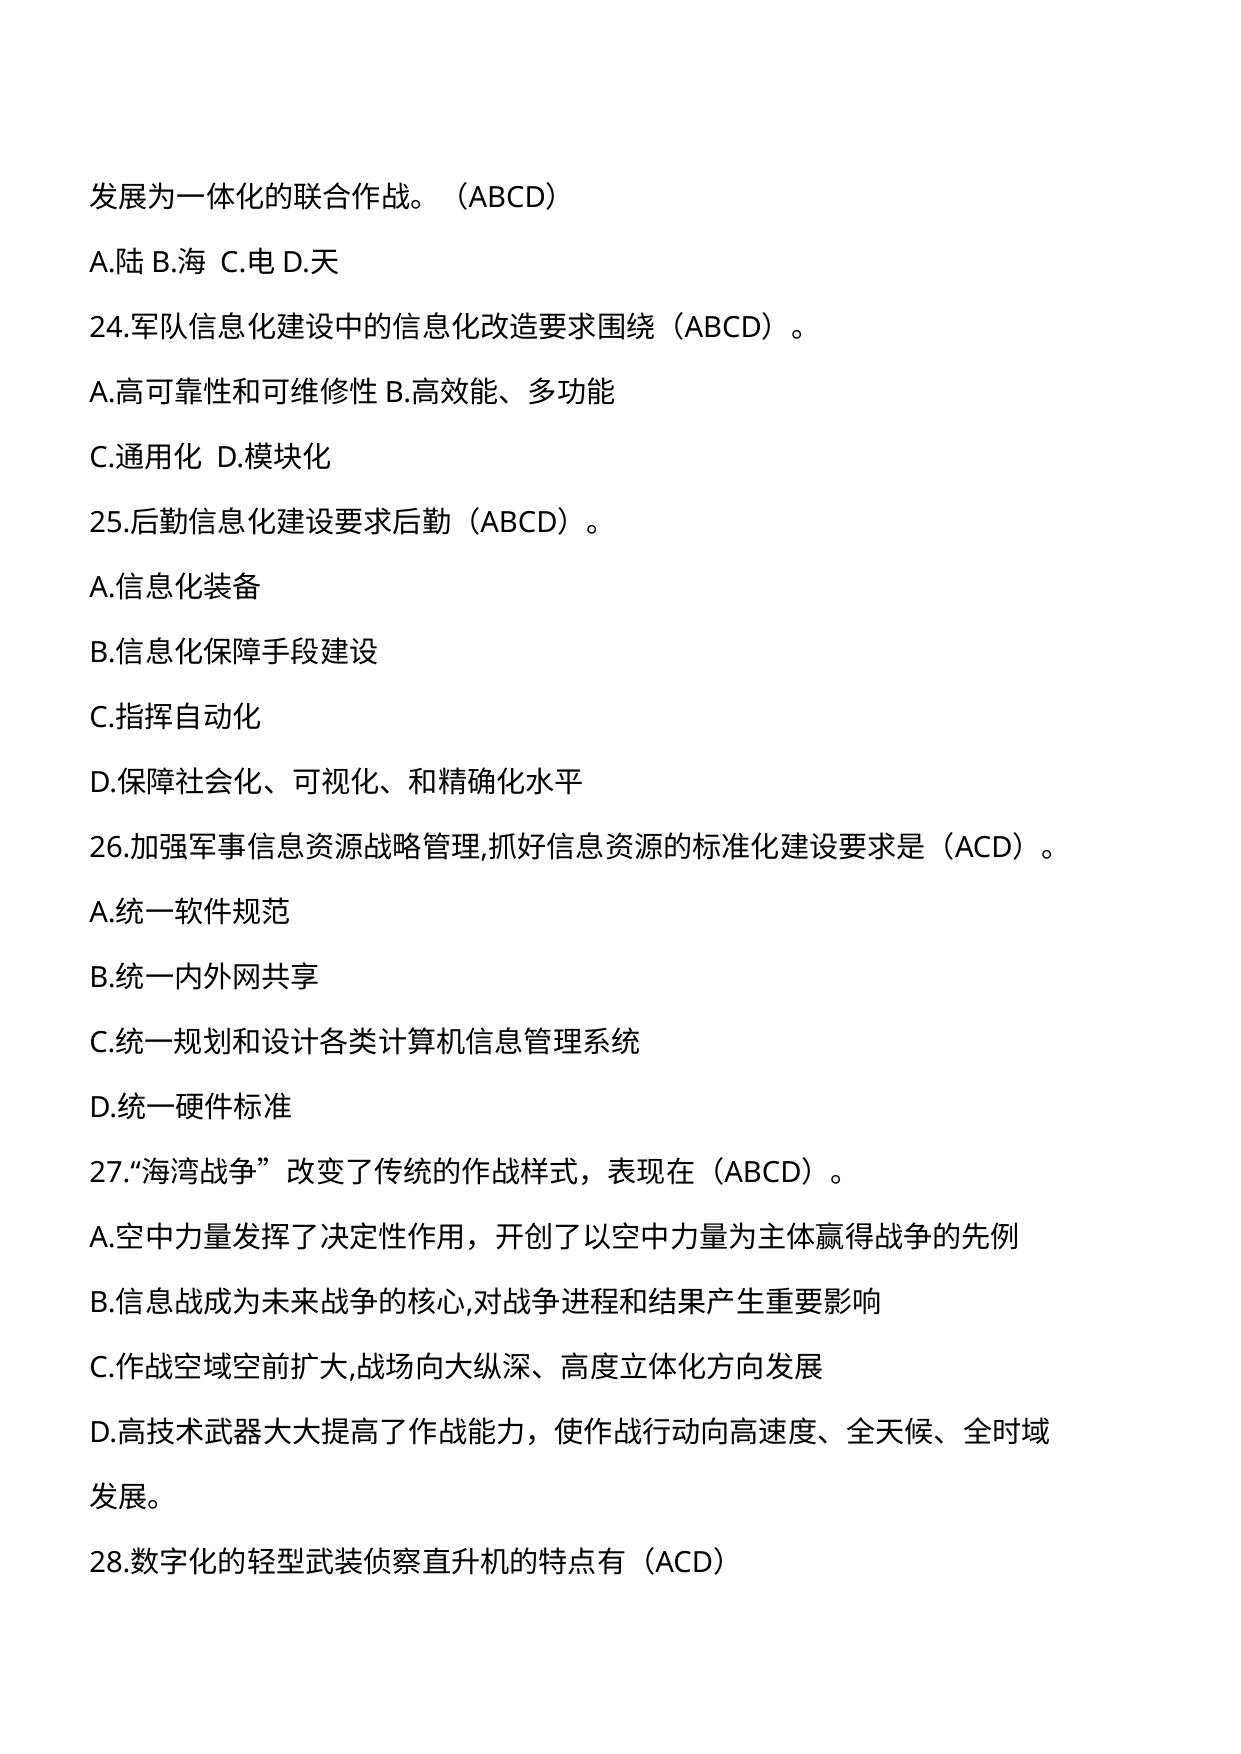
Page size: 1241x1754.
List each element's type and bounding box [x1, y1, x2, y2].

text [89, 162, 1151, 1592]
